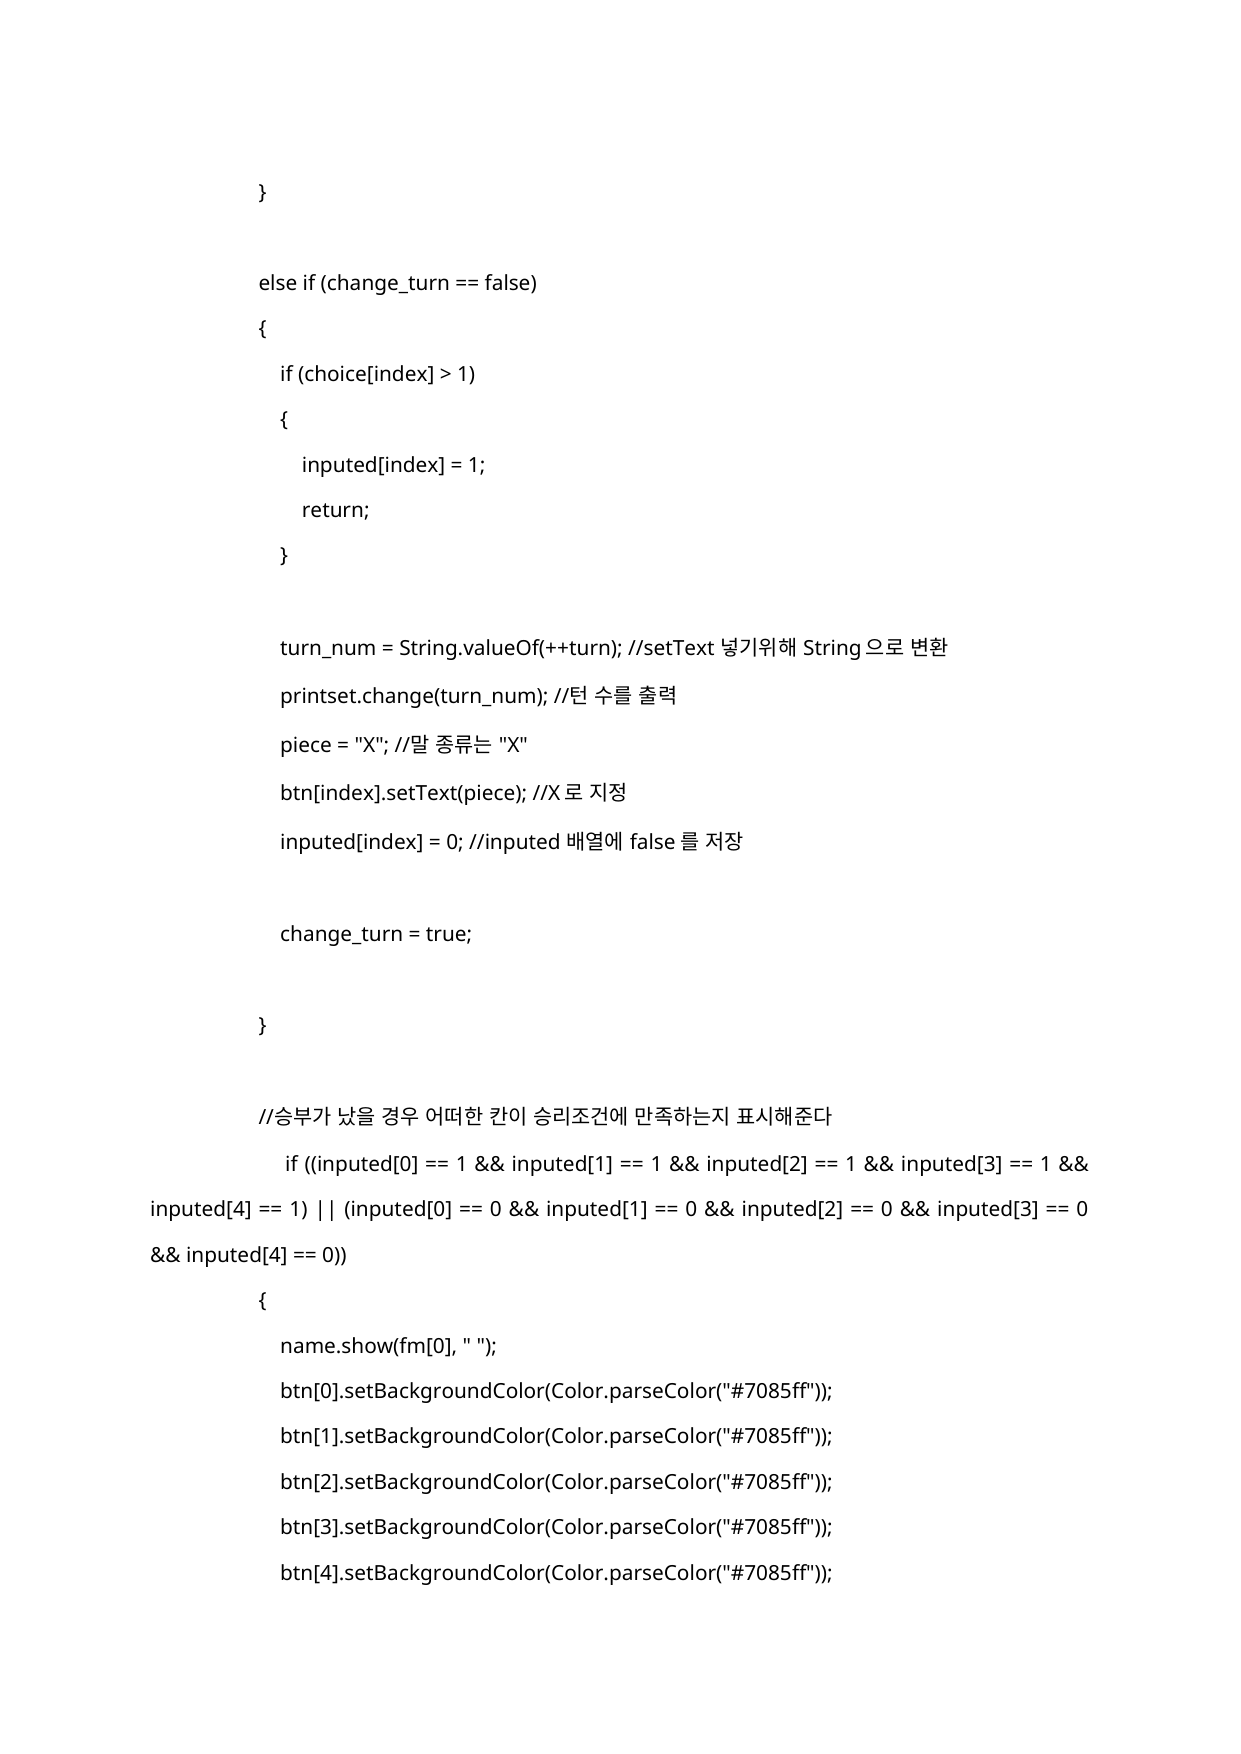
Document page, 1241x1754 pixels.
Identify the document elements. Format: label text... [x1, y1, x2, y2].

text //승부가 났을 경우 어떠한 칸이 승리조건에 만족하는지 표시해준다 [150, 1101, 1090, 1131]
text turn_num = String.valueOf(++turn); //setText 넣기위해 String으로 변환 [150, 631, 1090, 662]
text btn[1].setBackgroundColor(Color.parseColor("#7085ff")); [150, 1422, 1090, 1450]
text btn[0].setBackgroundColor(Color.parseColor("#7085ff")); [150, 1376, 1090, 1404]
text { [150, 1285, 1090, 1314]
text btn[4].setBackgroundColor(Color.parseColor("#7085ff")); [150, 1558, 1090, 1586]
text } [150, 177, 1090, 206]
text } [150, 541, 1090, 569]
text else if (change_turn == false) [150, 268, 1090, 296]
text change_turn = true; [150, 919, 1090, 947]
text { [150, 404, 1090, 433]
text btn[2].setBackgroundColor(Color.parseColor("#7085ff")); [150, 1467, 1090, 1495]
text return; [150, 495, 1090, 523]
text } [150, 1010, 1090, 1038]
text btn[index].setText(piece); //X로 지정 [150, 777, 1090, 807]
text if (choice[index] > 1) [150, 359, 1090, 387]
text printset.change(turn_num); //턴 수를 출력 [150, 680, 1090, 710]
text btn[3].setBackgroundColor(Color.parseColor("#7085ff")); [150, 1512, 1090, 1541]
text inputed[index] = 0; //inputed 배열에 false를 저장 [150, 825, 1090, 855]
text if ((inputed[0] == 1 && inputed[1] == 1 && inputed[2] == 1 && inputed[3] == 1 && inputed[4] == 1) || (inputed[0] == 0 && inputed[1] == 0 && inputed[2] == 0 && inputed[3] == 0 && inputed[4] == 0)) [150, 1149, 1090, 1268]
text name.show(fm[0], " "); [150, 1331, 1090, 1359]
text piece = "X"; //말 종류는 "X" [150, 728, 1090, 758]
text { [150, 313, 1090, 342]
text inputed[index] = 1; [150, 450, 1090, 478]
